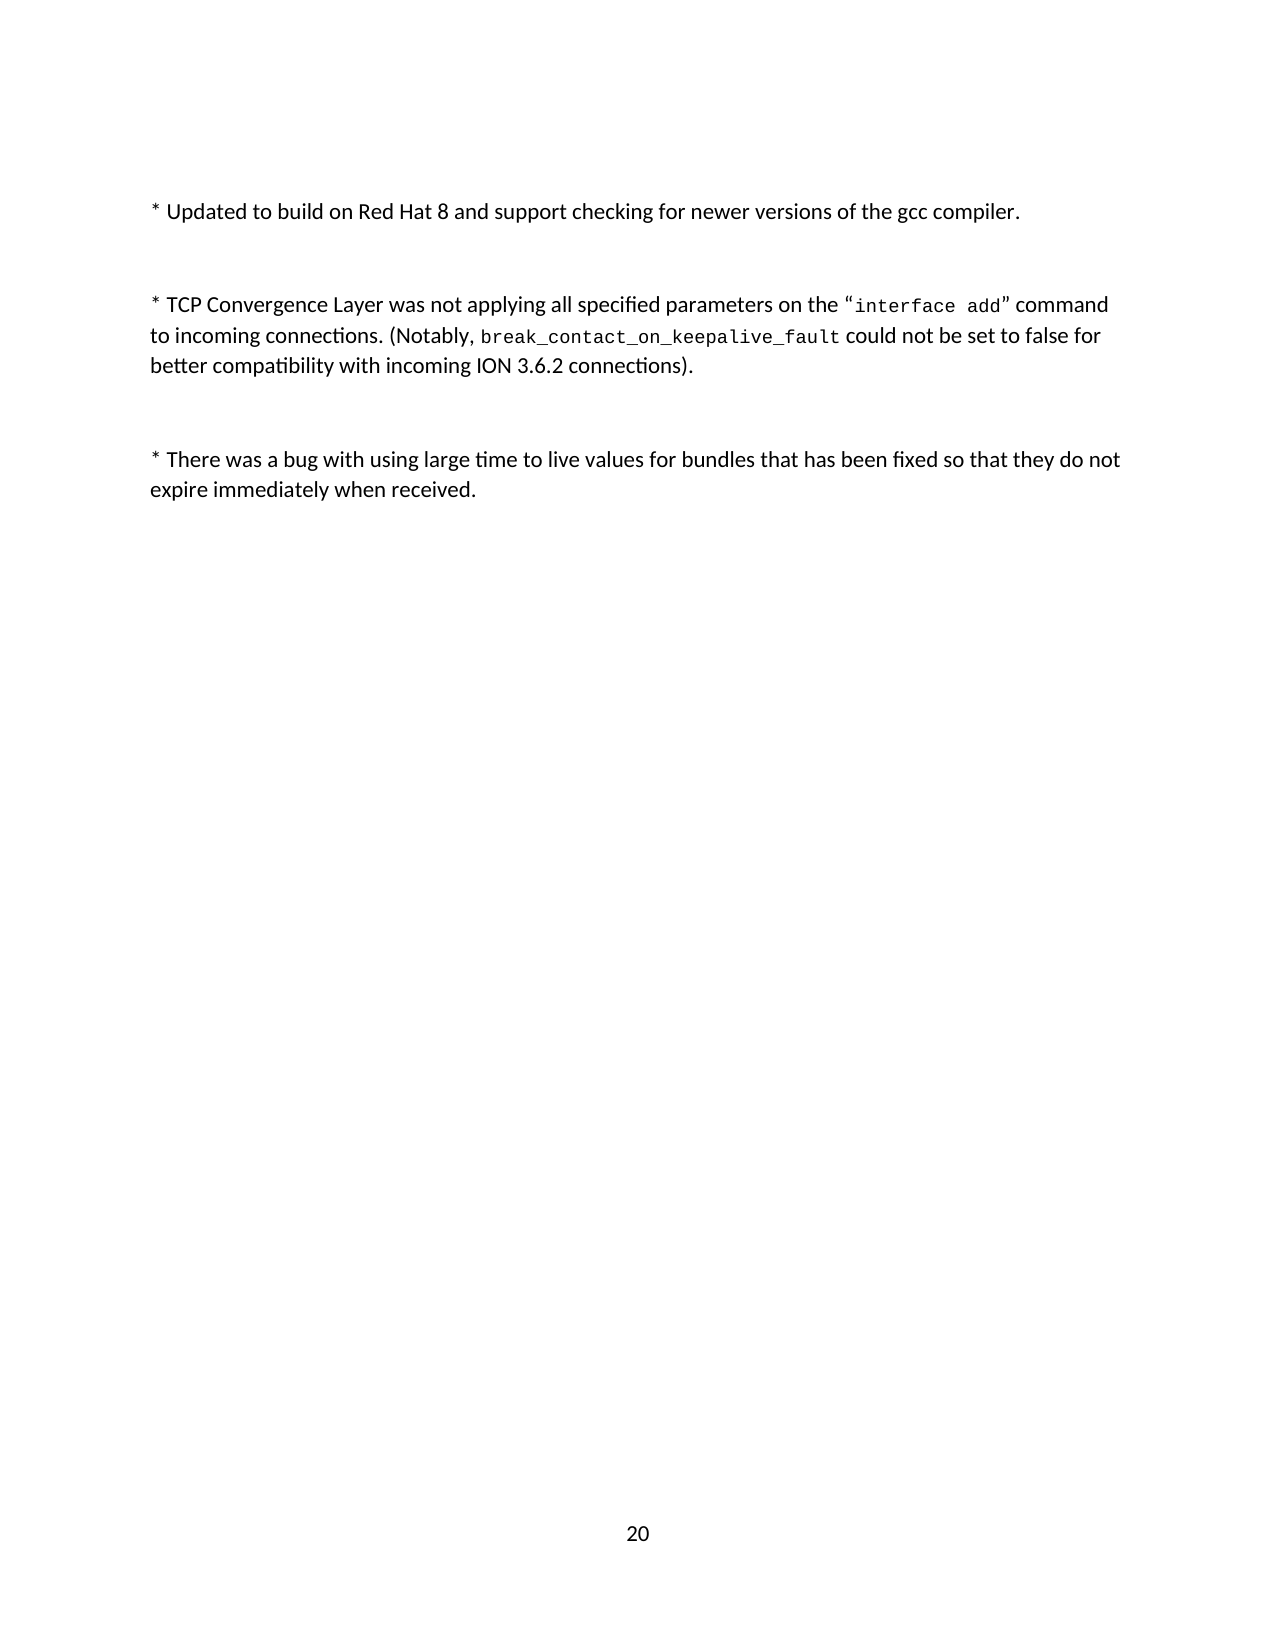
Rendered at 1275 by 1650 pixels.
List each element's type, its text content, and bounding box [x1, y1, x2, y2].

text * TCP Convergence Layer was not applying all specified parameters on the “interface add” command to incoming connections. (Notably, break_contact_on_keepalive_fault could not be set to false for better compatibility with incoming ION 3.6.2 connections). [150, 291, 1125, 379]
text * Updated to build on Red Hat 8 and support checking for newer versions of the gcc compiler. [150, 197, 1125, 225]
text * There was a bug with using large time to live values for bundles that has been fixed so that they do not expire immediately when received. [150, 445, 1125, 503]
